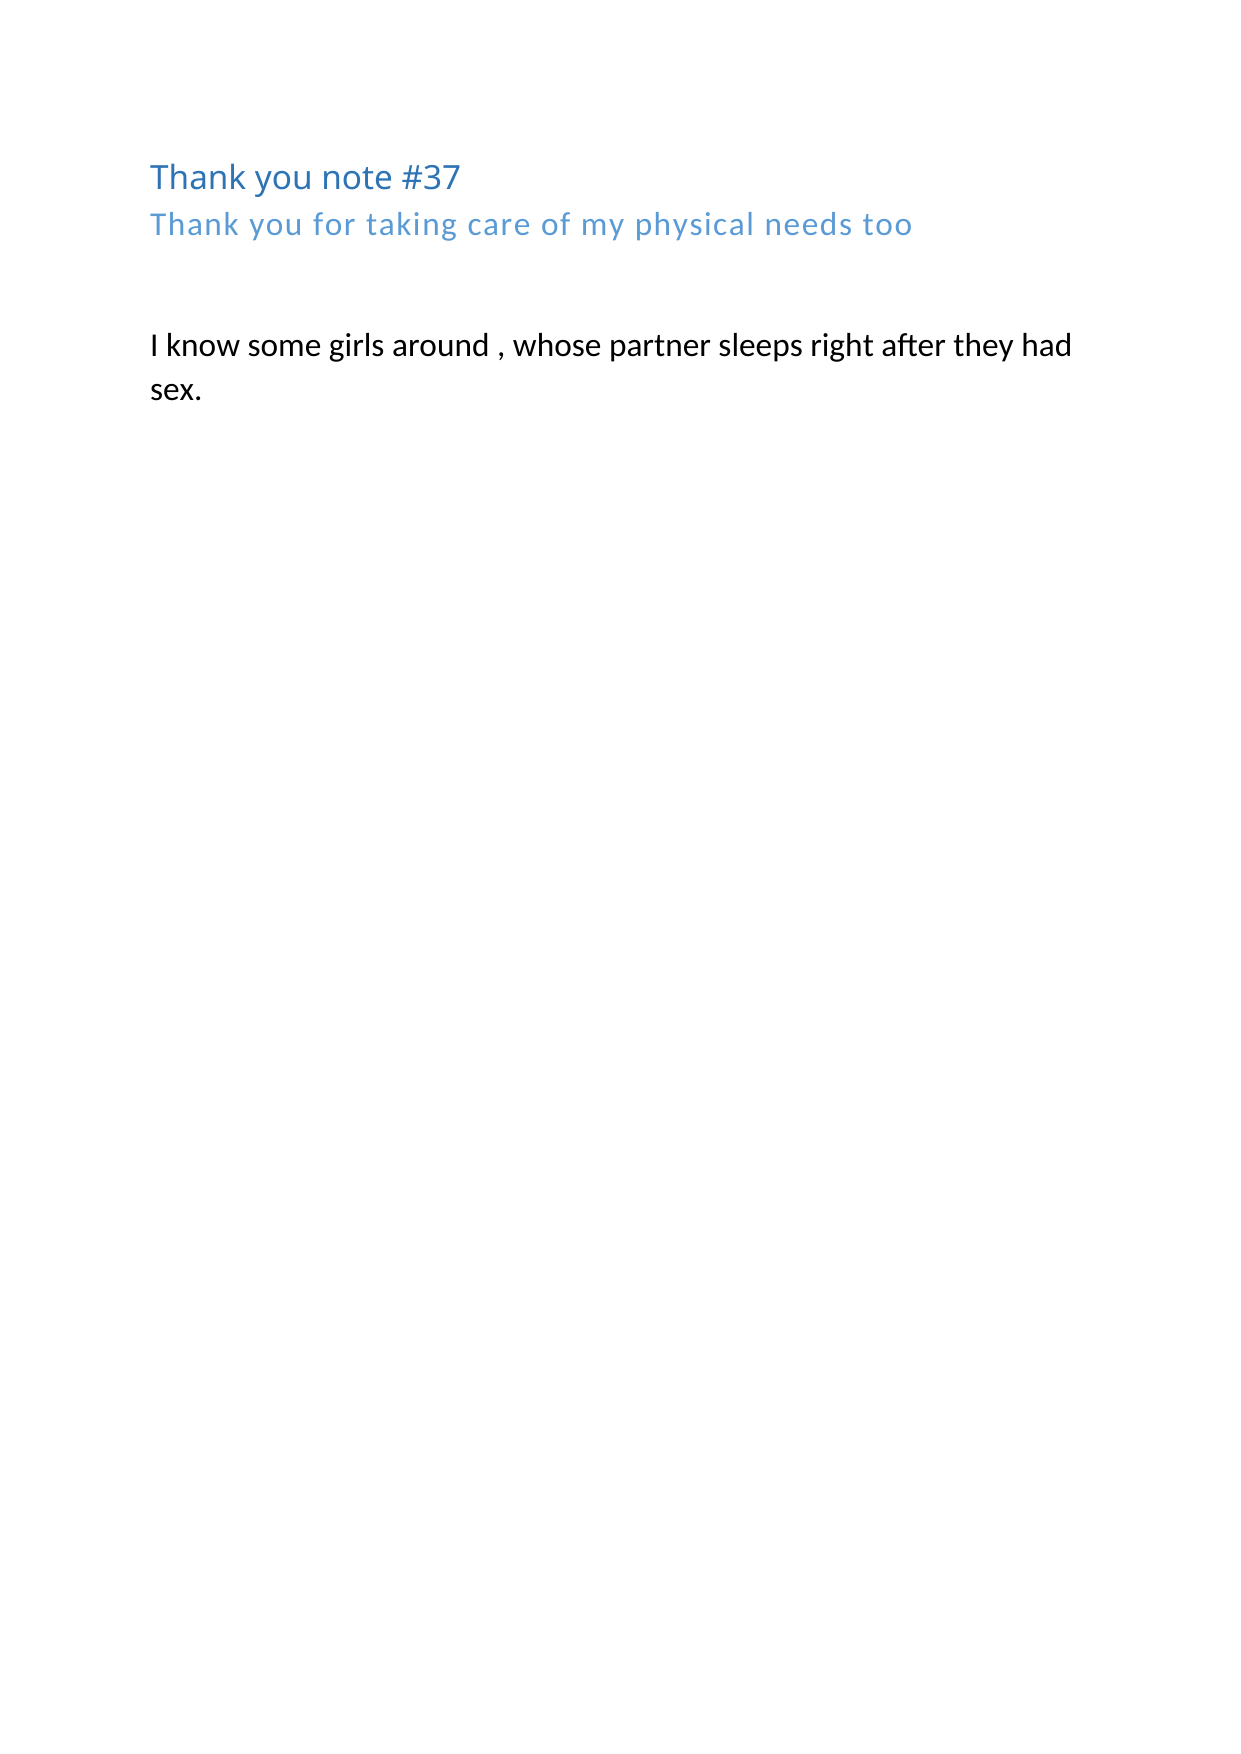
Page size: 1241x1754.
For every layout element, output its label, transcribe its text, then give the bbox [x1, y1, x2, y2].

subtitle Thank you note #37 [150, 154, 1090, 199]
text I know some girls around , whose partner sleeps right after they had sex. [150, 324, 1090, 409]
subtitle Thank you for taking care of my physical needs too [150, 203, 1090, 244]
